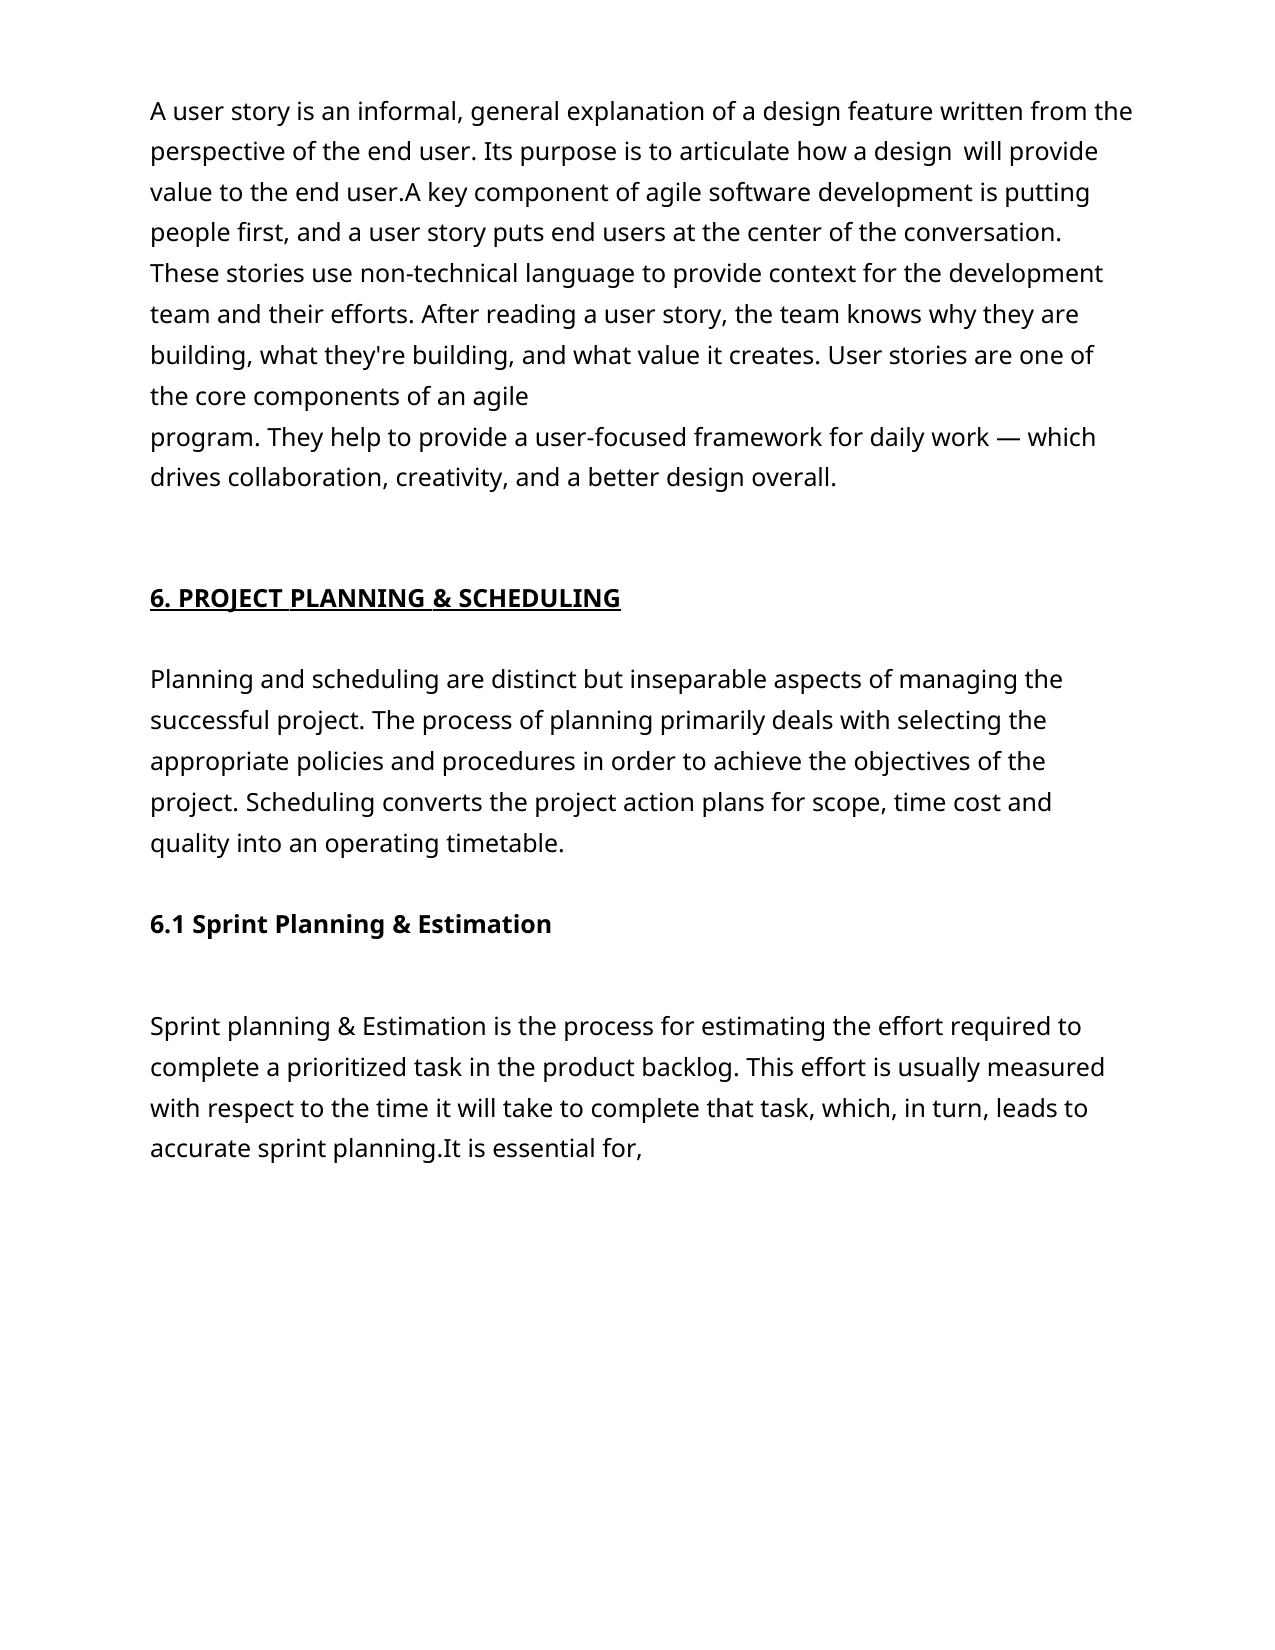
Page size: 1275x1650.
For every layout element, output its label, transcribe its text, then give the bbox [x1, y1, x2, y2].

text A user story is an informal, general explanation of a design feature written from the [150, 93, 1275, 127]
text program. They help to provide a user-focused framework for daily work — which drives collaboration, creativity, and a better design overall. [150, 419, 1104, 494]
subtitle PROJECT PLANNING & SCHEDULING [150, 581, 1275, 614]
text Sprint planning & Estimation is the process for estimating the effort required to complete a prioritized task in the product backlog. This effort is usually measured with respect to the time it will take to complete that task, which, in turn, leads to accurate sprint planning.It is essential for, [150, 1008, 1107, 1165]
text perspective of the end user. Its purpose is to articulate how a design will provide value to the end user.A key component of agile software development is putting people ﬁrst, and a user story puts end users at the center of the conversation. These stories use non-technical language to provide context for the development team and their efforts. After reading a user story, the team knows why they are building, what they're building, and what value it creates. User stories are one of the core components of an agile [150, 133, 1107, 412]
text Planning and scheduling are distinct but inseparable aspects of managing the successful project. The process of planning primarily deals with selecting the appropriate policies and procedures in order to achieve the objectives of the project. Scheduling converts the project action plans for scope, time cost and quality into an operating timetable. [150, 662, 1080, 859]
subtitle Sprint Planning & Estimation [150, 907, 1275, 941]
